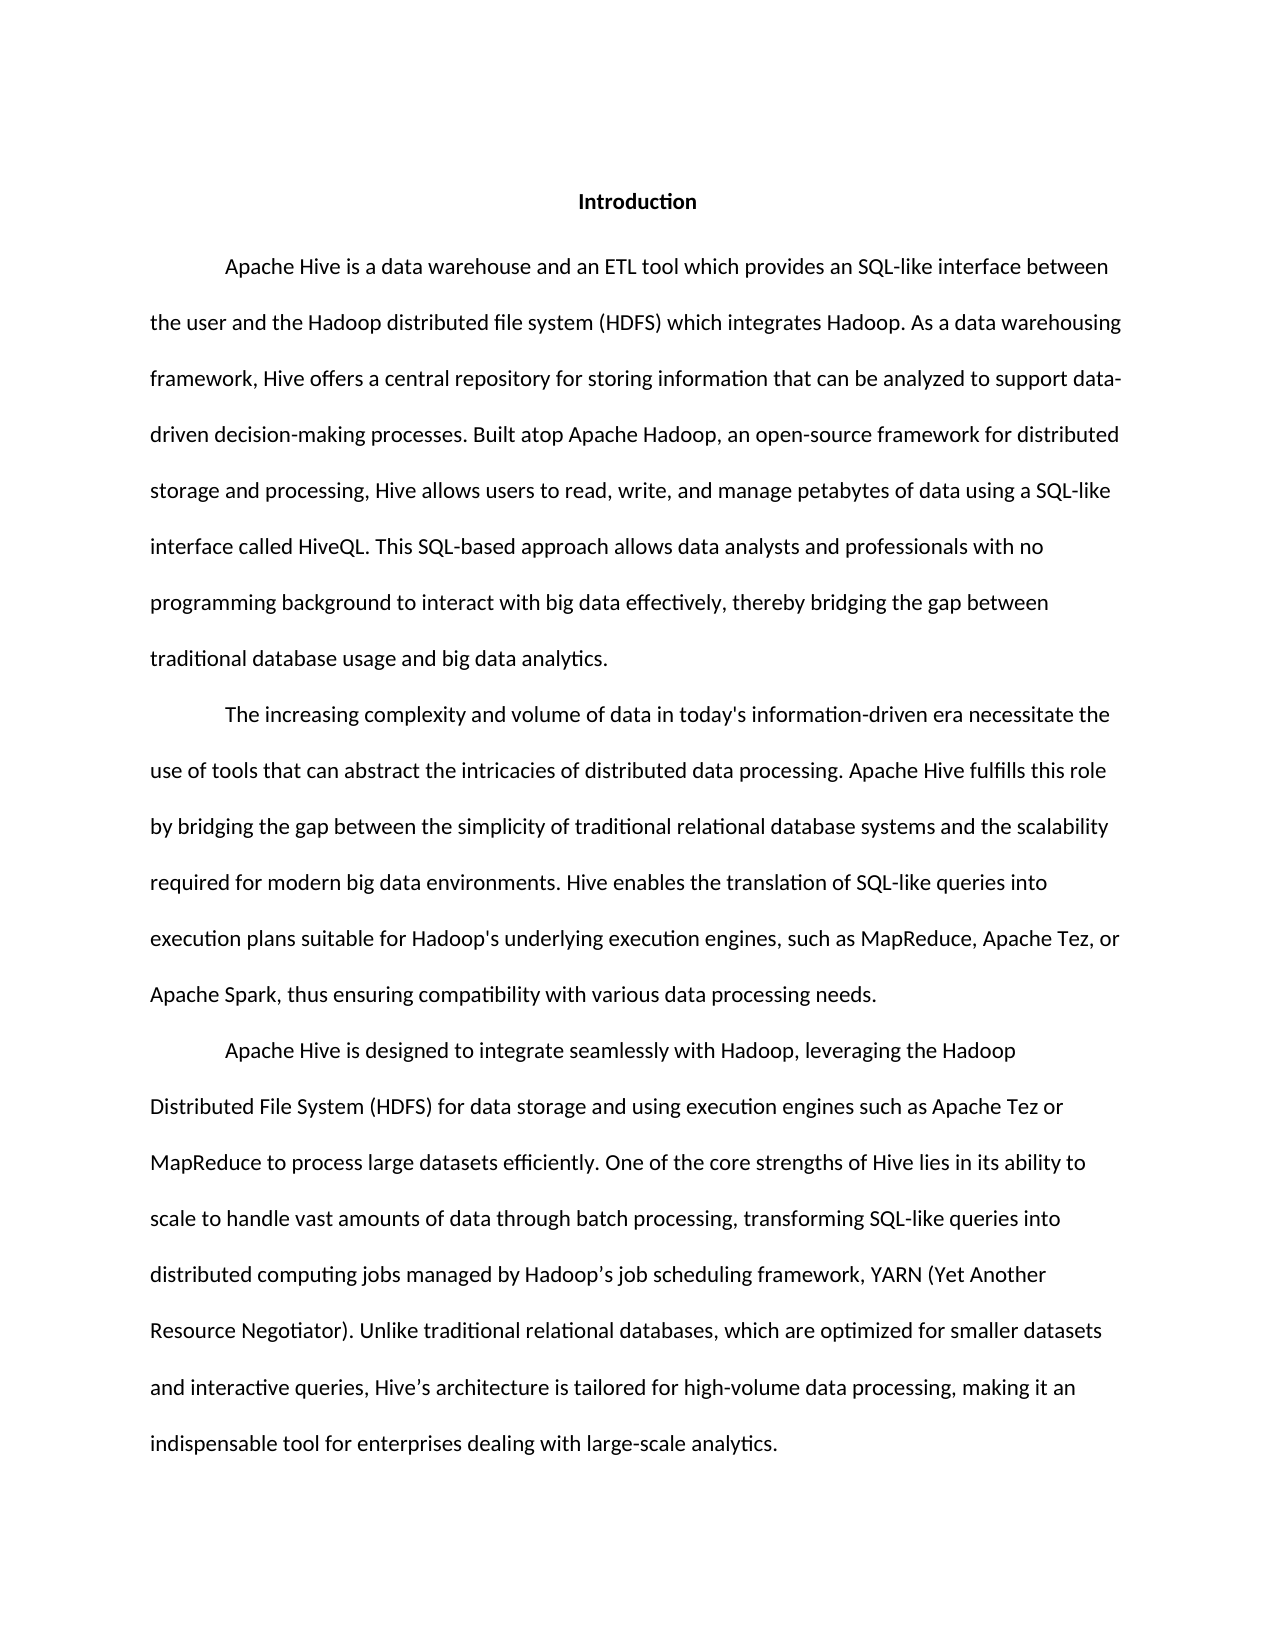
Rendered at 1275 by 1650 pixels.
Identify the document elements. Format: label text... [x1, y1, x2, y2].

text Apache Hive is a data warehouse and an ETL tool which provides an SQL-like interface between the user and the Hadoop distributed file system (HDFS) which integrates Hadoop. As a data warehousing framework, Hive offers a central repository for storing information that can be analyzed to support data-driven decision-making processes. Built atop Apache Hadoop, an open-source framework for distributed storage and processing, Hive allows users to read, write, and manage petabytes of data using a SQL-like interface called HiveQL. This SQL-based approach allows data analysts and professionals with no programming background to interact with big data effectively, thereby bridging the gap between traditional database usage and big data analytics. [150, 252, 1125, 672]
subtitle Introduction [150, 187, 1125, 216]
text The increasing complexity and volume of data in today's information-driven era necessitate the use of tools that can abstract the intricacies of distributed data processing. Apache Hive fulfills this role by bridging the gap between the simplicity of traditional relational database systems and the scalability required for modern big data environments. Hive enables the translation of SQL-like queries into execution plans suitable for Hadoop's underlying execution engines, such as MapReduce, Apache Tez, or Apache Spark, thus ensuring compatibility with various data processing needs. [150, 700, 1125, 1008]
text Apache Hive is designed to integrate seamlessly with Hadoop, leveraging the Hadoop Distributed File System (HDFS) for data storage and using execution engines such as Apache Tez or MapReduce to process large datasets efficiently. One of the core strengths of Hive lies in its ability to scale to handle vast amounts of data through batch processing, transforming SQL-like queries into distributed computing jobs managed by Hadoop’s job scheduling framework, YARN (Yet Another Resource Negotiator). Unlike traditional relational databases, which are optimized for smaller datasets and interactive queries, Hive’s architecture is tailored for high-volume data processing, making it an indispensable tool for enterprises dealing with large-scale analytics. [150, 1036, 1125, 1457]
